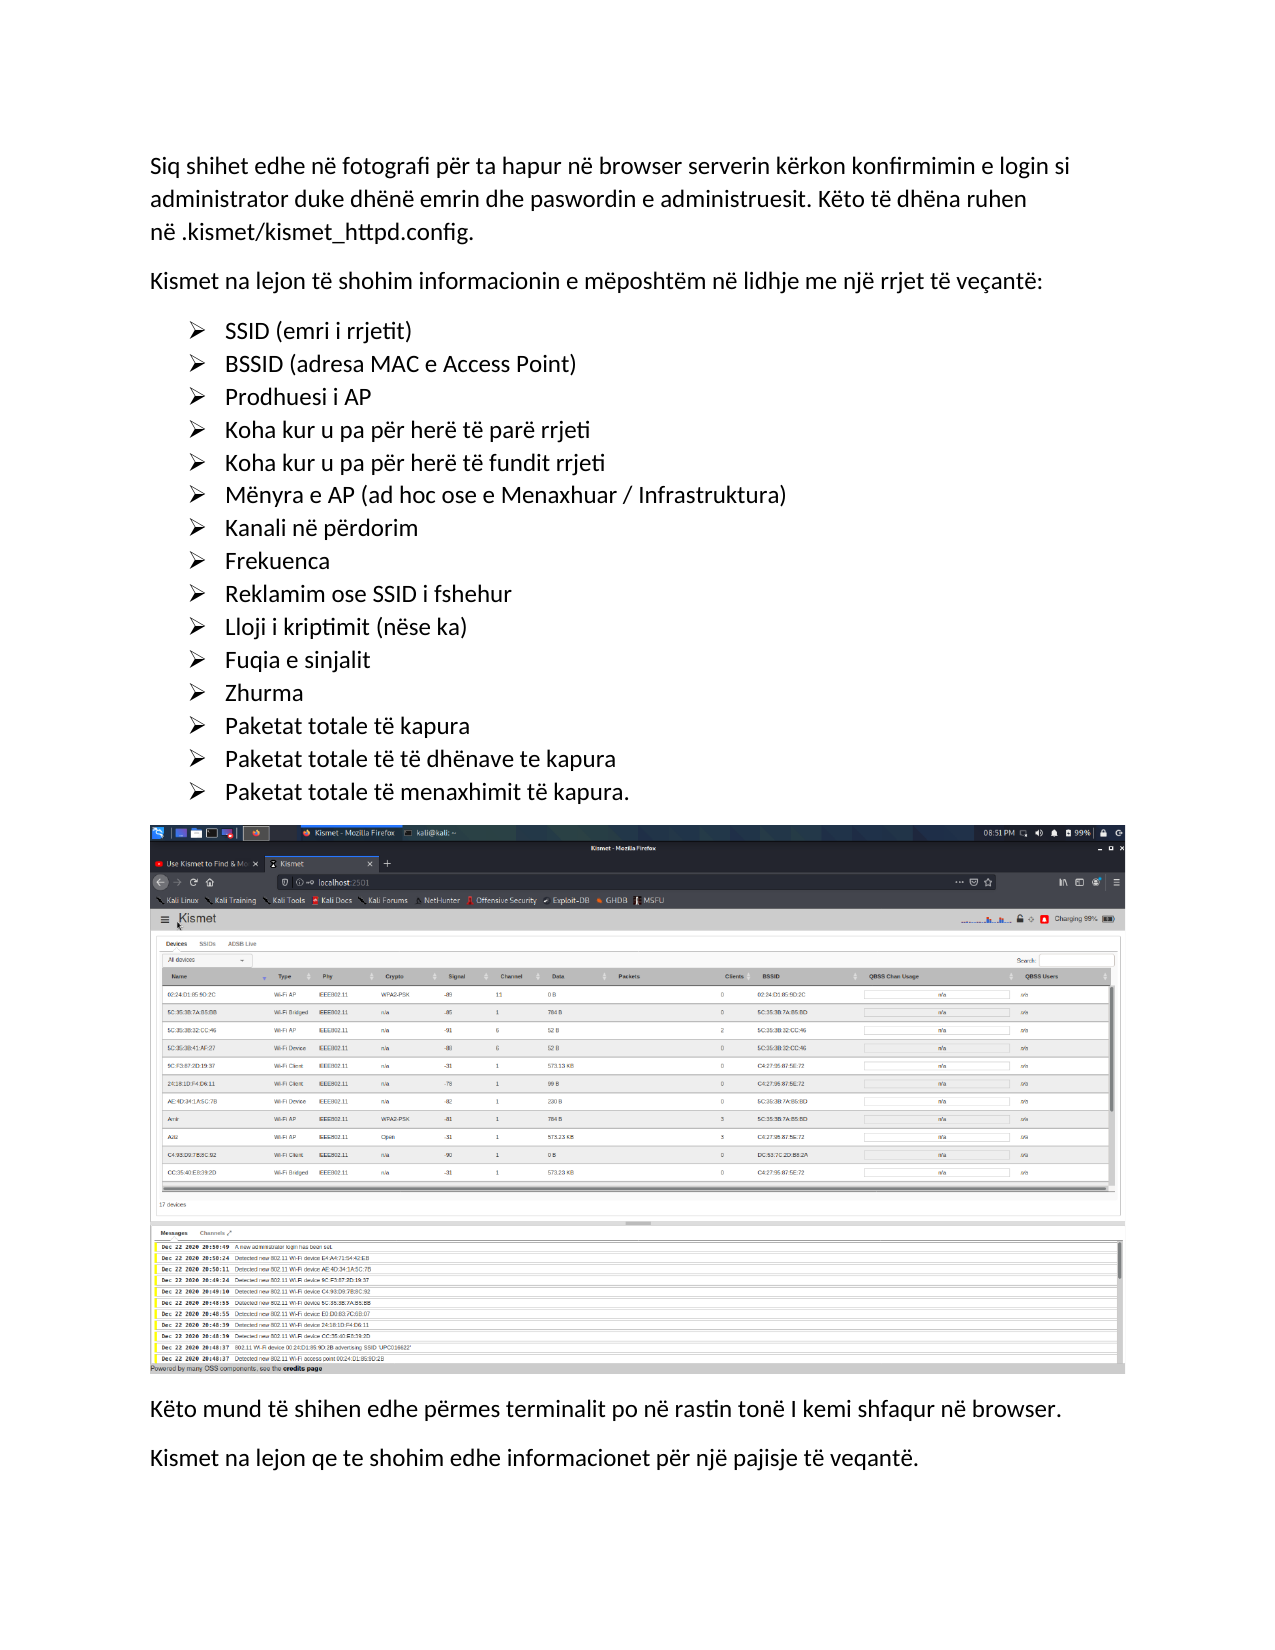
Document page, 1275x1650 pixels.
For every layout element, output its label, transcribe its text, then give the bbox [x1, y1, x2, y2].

text Kismet na lejon qe te shohim edhe informacionet për një pajisje të veqantë. [150, 1442, 1125, 1473]
list Mënyra e AP (ad hoc ose e Menaxhuar / Infrastruktura) [187, 479, 1125, 510]
list Fuqia e sinjalit [187, 644, 1125, 675]
text Kismet na lejon të shohim informacionin e mëposhtëm në lidhje me një rrjet të veçantë: [150, 265, 1125, 296]
picture [150, 825, 1125, 1374]
list Reklamim ose SSID i fshehur [187, 578, 1125, 609]
list Paketat totale të të dhënave te kapura [187, 743, 1125, 773]
list SSID (emri i rrjetit) [187, 315, 1125, 346]
text Siq shihet edhe në fotografi për ta hapur në browser serverin kërkon konfirmimin e login si administrator duke dhënë emrin dhe paswordin e administruesit. Këto të dhëna ruhen në .kismet/kismet_httpd.config. [150, 150, 1125, 246]
list Prodhuesi i AP [187, 381, 1125, 411]
list Kanali në përdorim [187, 512, 1125, 543]
list BSSID (adresa MAC e Access Point) [187, 348, 1125, 378]
list Koha kur u pa për herë të parë rrjeti [187, 414, 1125, 444]
text Këto mund të shihen edhe përmes terminalit po në rastin tonë I kemi shfaqur në browser. [150, 1393, 1125, 1423]
list Koha kur u pa për herë të fundit rrjeti [187, 447, 1125, 477]
list Paketat totale të kapura [187, 710, 1125, 741]
list Lloji i kriptimit (nëse ka) [187, 611, 1125, 642]
list Zhurma [187, 677, 1125, 708]
list Frekuenca [187, 545, 1125, 576]
list Paketat totale të menaxhimit të kapura. [187, 776, 1125, 806]
